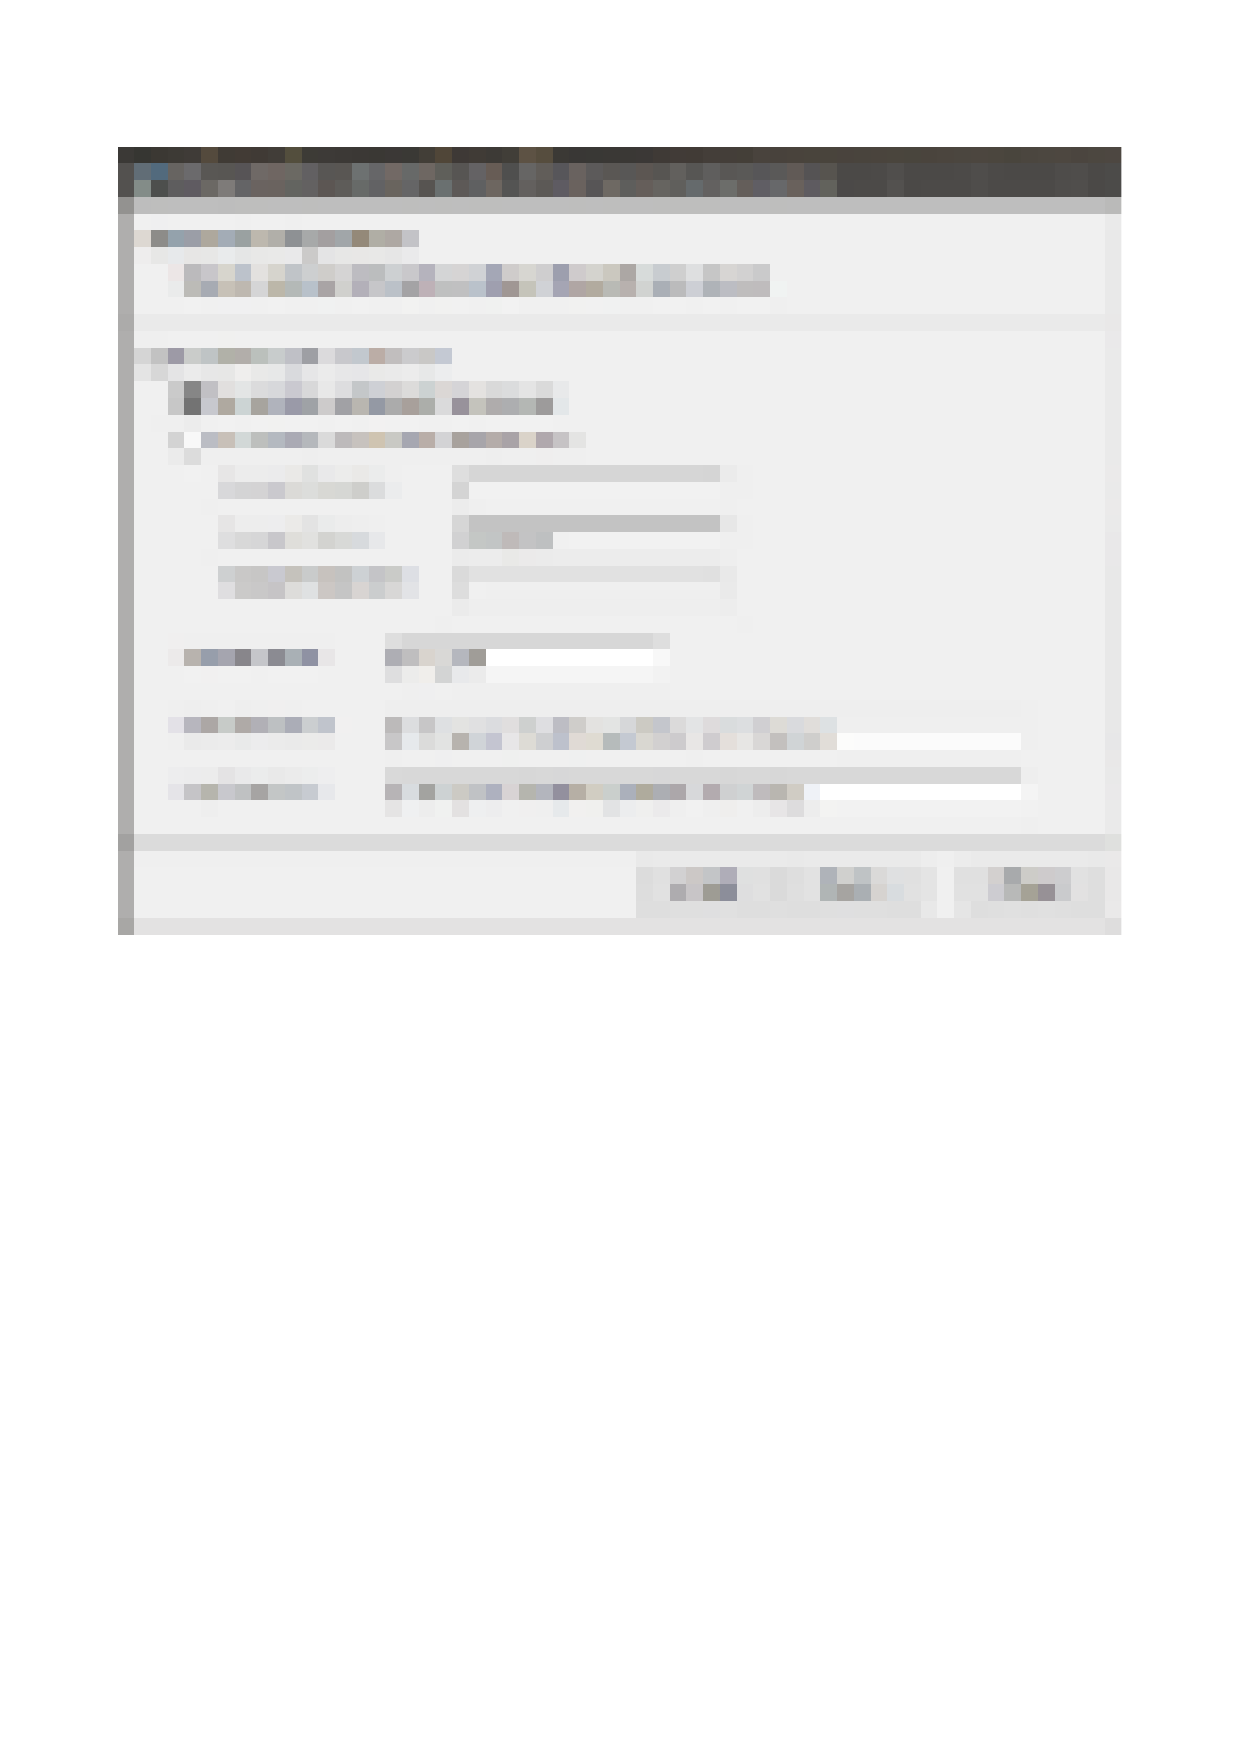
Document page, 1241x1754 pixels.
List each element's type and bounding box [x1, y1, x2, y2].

picture [118, 147, 1122, 935]
